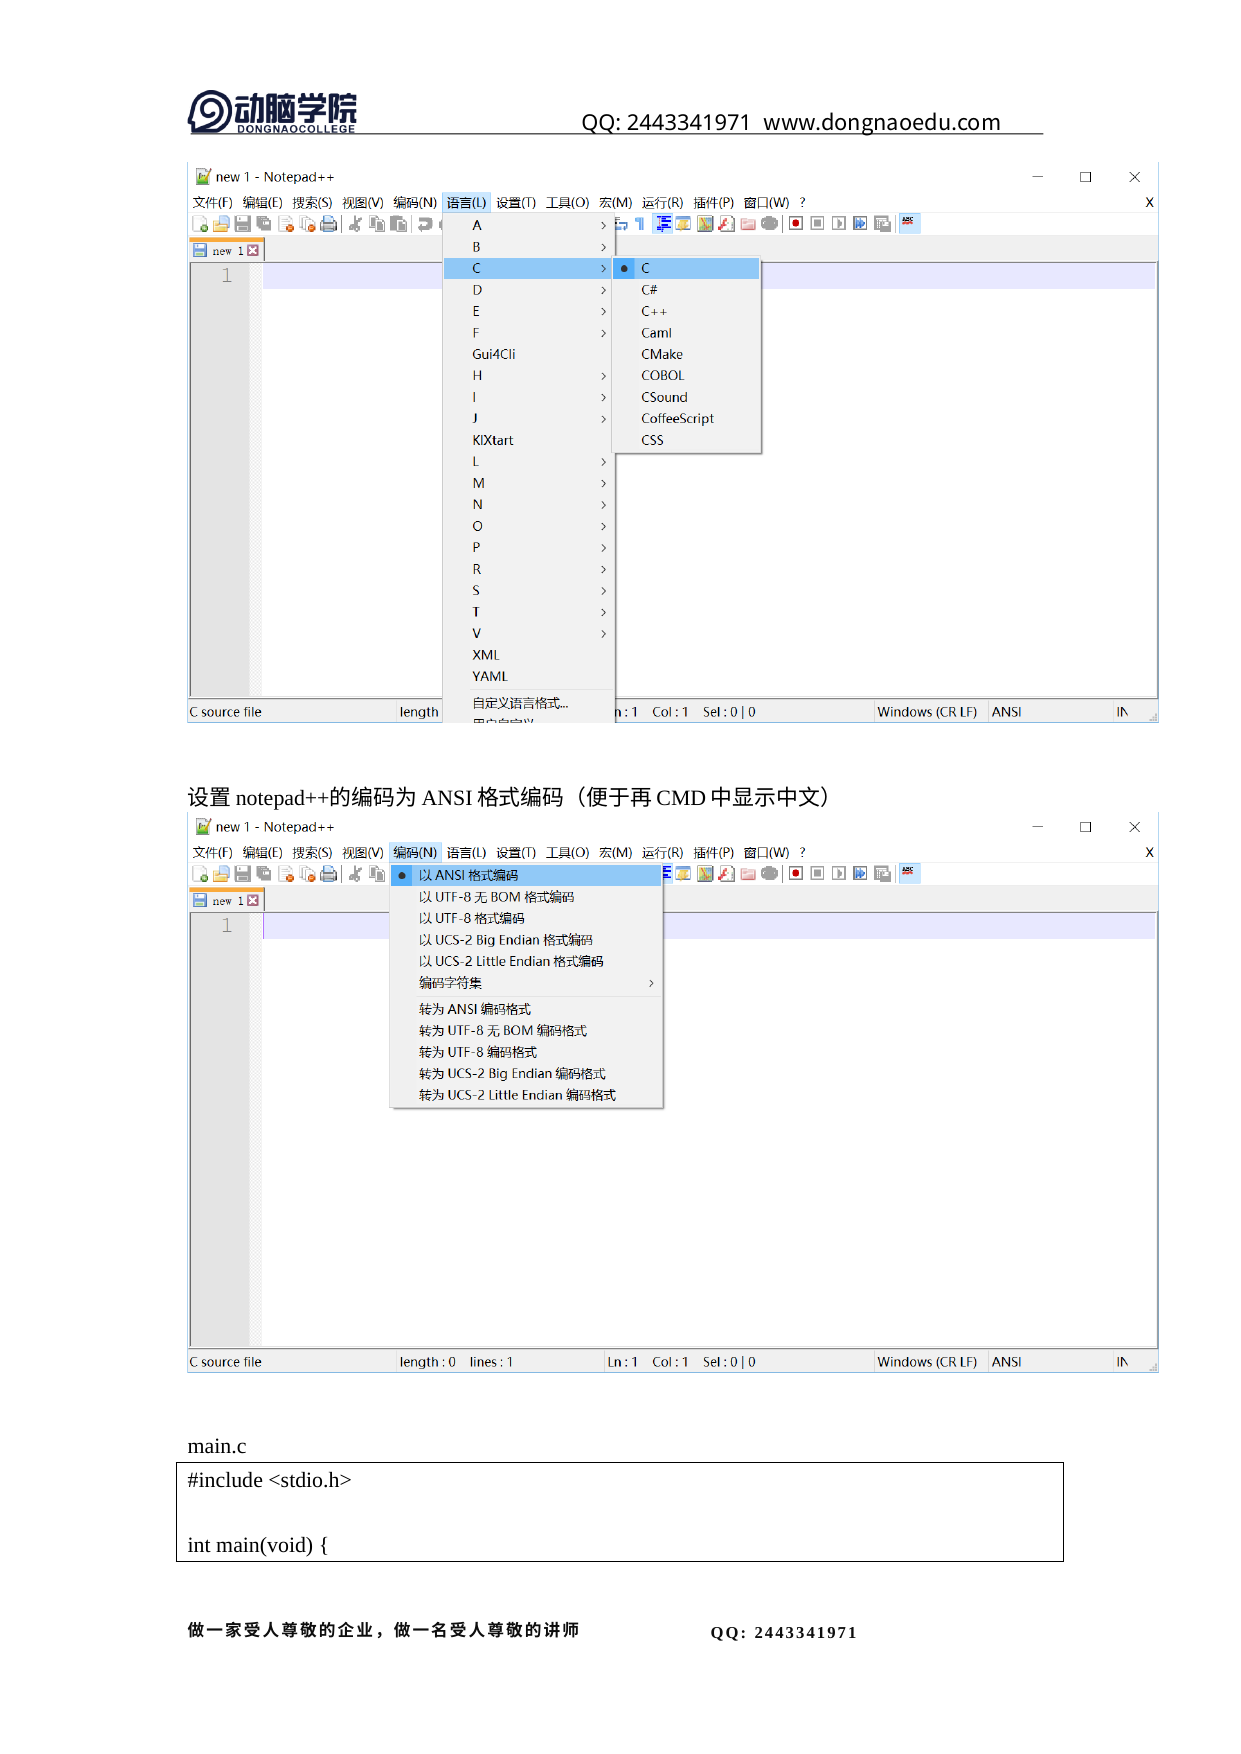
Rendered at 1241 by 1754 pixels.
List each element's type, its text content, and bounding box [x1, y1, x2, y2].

picture [187, 162, 1159, 723]
picture [187, 812, 1159, 1373]
text main.c [187, 1429, 1053, 1462]
picture [187, 90, 357, 133]
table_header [177, 1463, 1063, 1561]
text 设置notepad++的编码为ANSI格式编码（便于再CMD中显示中文） [187, 779, 1053, 812]
